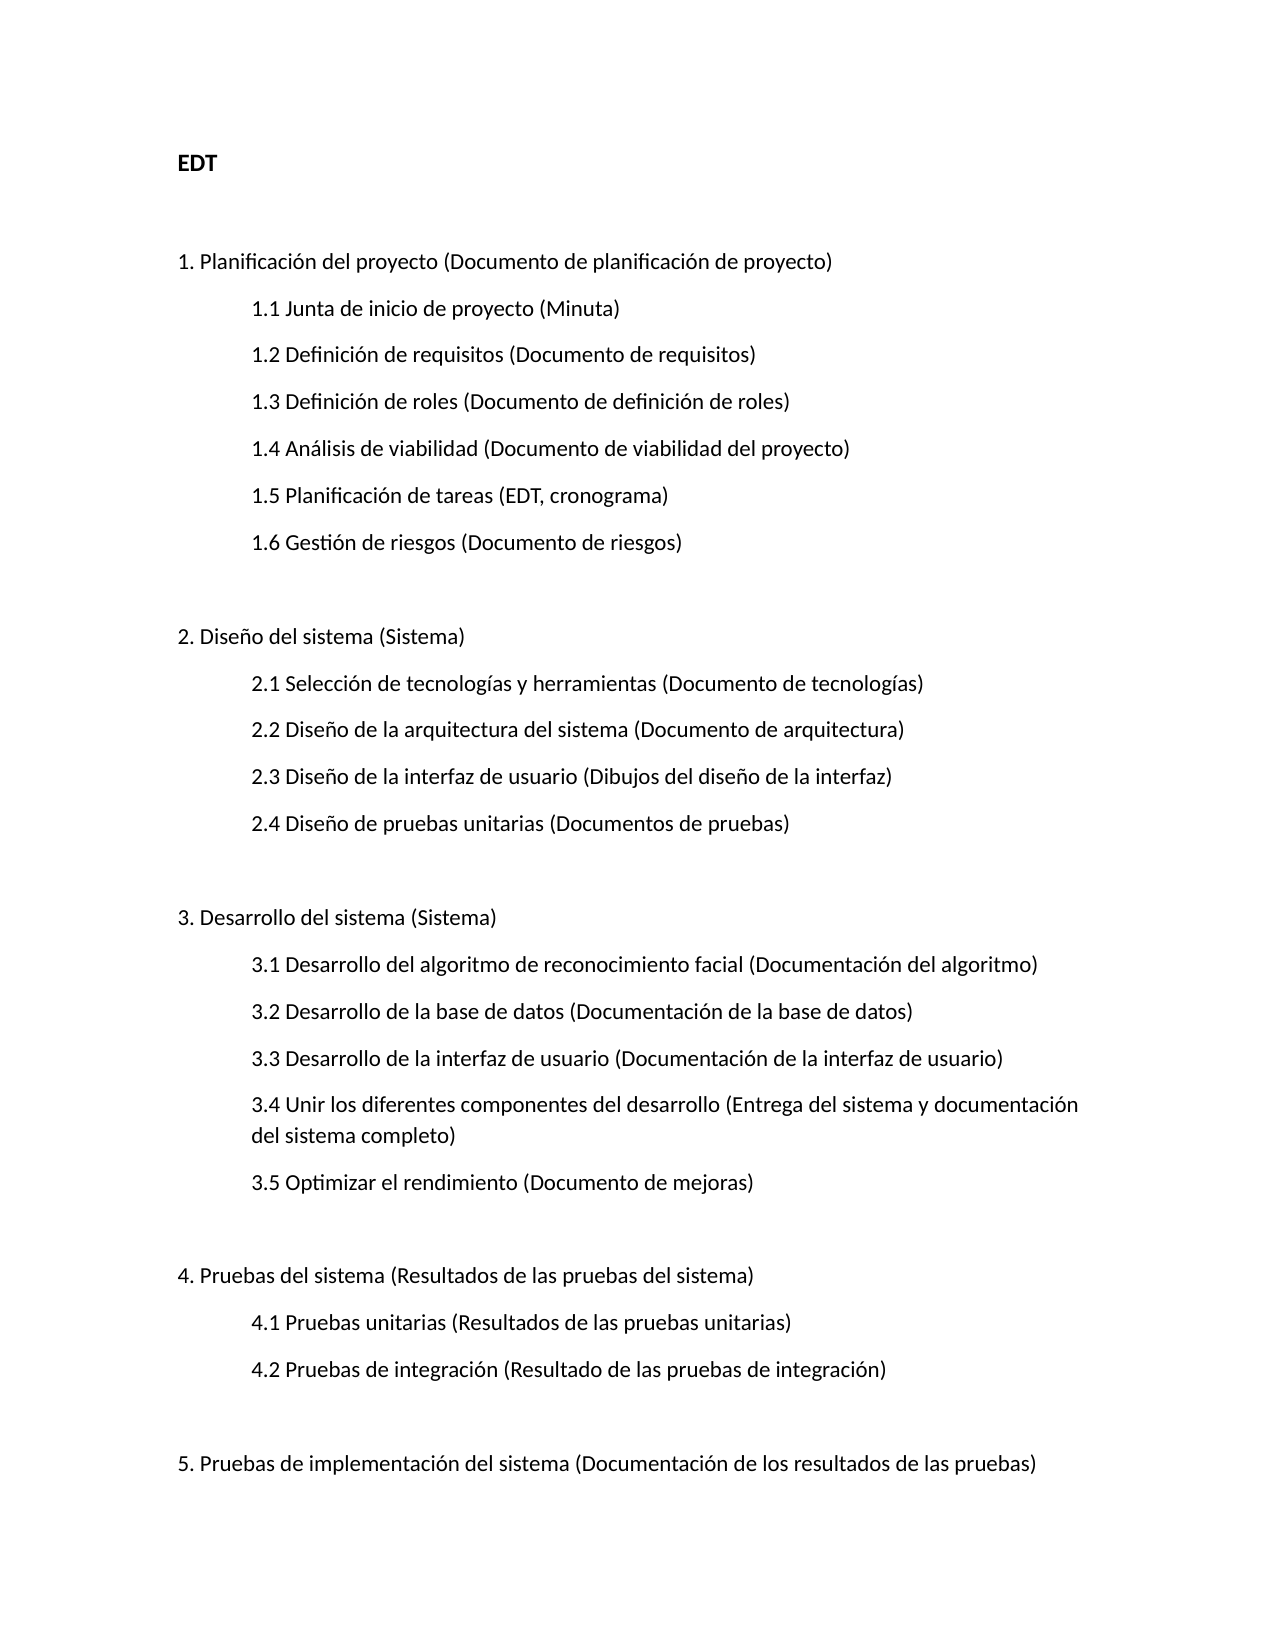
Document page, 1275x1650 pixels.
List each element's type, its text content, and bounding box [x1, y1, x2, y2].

text 2. Diseño del sistema (Sistema) [177, 622, 1098, 650]
text 3.1 Desarrollo del algoritmo de reconocimiento facial (Documentación del algoritmo) [251, 950, 1098, 978]
text 3.5 Optimizar el rendimiento (Documento de mejoras) [251, 1168, 1098, 1196]
text 1. Planificación del proyecto (Documento de planificación de proyecto) [177, 247, 1098, 275]
text 4.2 Pruebas de integración (Resultado de las pruebas de integración) [251, 1355, 1098, 1383]
text 4. Pruebas del sistema (Resultados de las pruebas del sistema) [177, 1261, 1098, 1289]
text 2.1 Selección de tecnologías y herramientas (Documento de tecnologías) [251, 669, 1098, 697]
text 2.2 Diseño de la arquitectura del sistema (Documento de arquitectura) [251, 716, 1098, 743]
text 3.4 Unir los diferentes componentes del desarrollo (Entrega del sistema y documentación del sistema completo) [251, 1091, 1098, 1149]
text 3.2 Desarrollo de la base de datos (Documentación de la base de datos) [251, 997, 1098, 1025]
text 3.3 Desarrollo de la interfaz de usuario (Documentación de la interfaz de usuario) [251, 1044, 1098, 1072]
text 5. Pruebas de implementación del sistema (Documentación de los resultados de las pruebas) [177, 1449, 1098, 1477]
text 1.3 Definición de roles (Documento de definición de roles) [251, 387, 1098, 415]
text EDT [177, 148, 1098, 178]
text 2.4 Diseño de pruebas unitarias (Documentos de pruebas) [251, 809, 1098, 837]
text 3. Desarrollo del sistema (Sistema) [177, 903, 1098, 931]
text 4.1 Pruebas unitarias (Resultados de las pruebas unitarias) [251, 1308, 1098, 1336]
text 1.1 Junta de inicio de proyecto (Minuta) [251, 294, 1098, 322]
text 1.5 Planificación de tareas (EDT, cronograma) [251, 481, 1098, 509]
text 1.6 Gestión de riesgos (Documento de riesgos) [251, 528, 1098, 556]
text 2.3 Diseño de la interfaz de usuario (Dibujos del diseño de la interfaz) [251, 762, 1098, 790]
text 1.2 Definición de requisitos (Documento de requisitos) [251, 341, 1098, 368]
text 1.4 Análisis de viabilidad (Documento de viabilidad del proyecto) [251, 434, 1098, 462]
